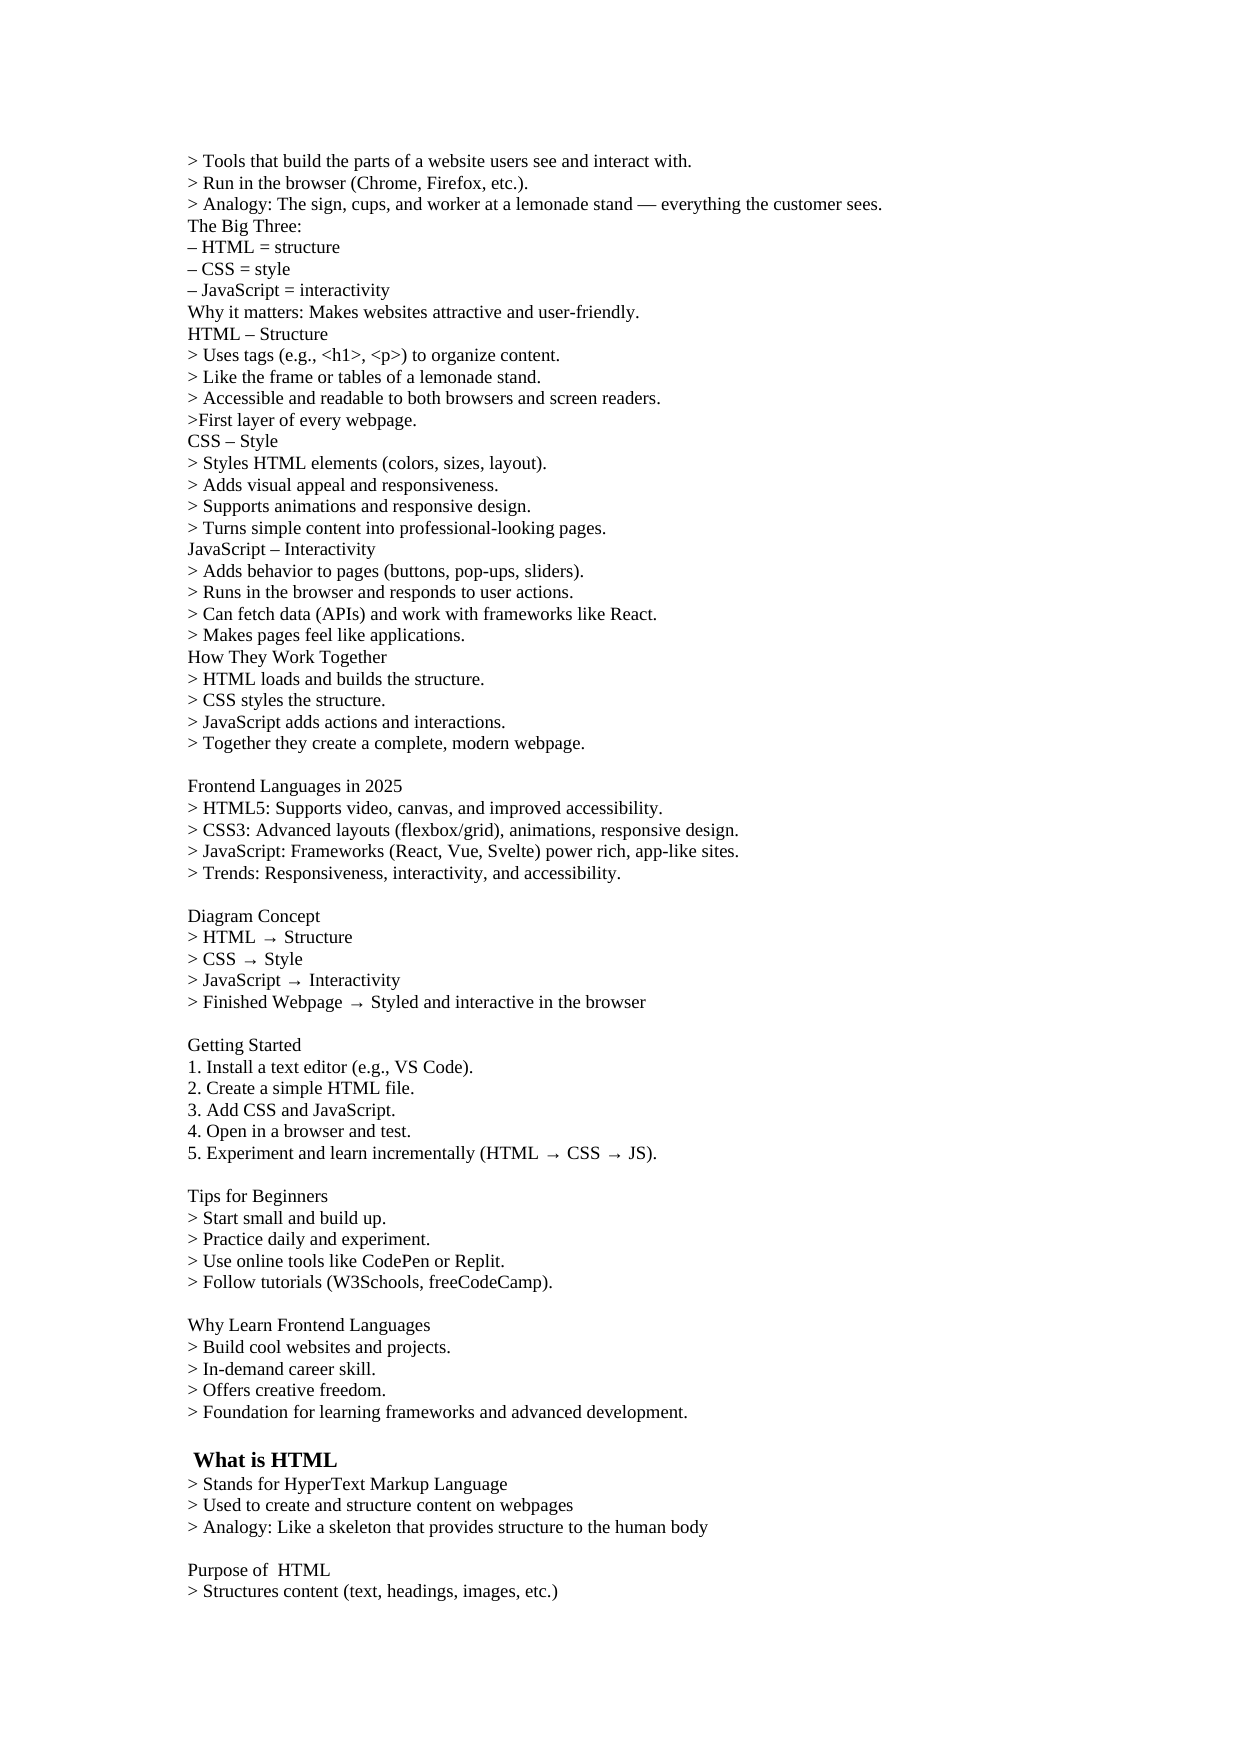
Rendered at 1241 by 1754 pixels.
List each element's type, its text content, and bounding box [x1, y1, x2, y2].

text – CSS = style [187, 258, 1053, 279]
text JavaScript – Interactivity [187, 538, 1053, 560]
text > Use online tools like CodePen or Replit. [187, 1250, 1053, 1271]
text > Structures content (text, headings, images, etc.) [187, 1580, 1053, 1602]
text > JavaScript adds actions and interactions. [187, 711, 1053, 732]
text > Supports animations and responsive design. [187, 495, 1053, 517]
text 2. Create a simple HTML file. [187, 1077, 1053, 1099]
text > Makes pages feel like applications. [187, 624, 1053, 646]
text > JavaScript: Frameworks (React, Vue, Svelte) power rich, app-like sites. [187, 840, 1053, 862]
text > Turns simple content into professional-looking pages. [187, 517, 1053, 538]
text > Finished Webpage → Styled and interactive in the browser [187, 991, 1053, 1012]
text > Runs in the browser and responds to user actions. [187, 581, 1053, 603]
text Diagram Concept [187, 905, 1053, 926]
text Why Learn Frontend Languages [187, 1314, 1053, 1336]
text > Tools that build the parts of a website users see and interact with. [187, 150, 1053, 172]
text Getting Started [187, 1034, 1053, 1056]
text – JavaScript = interactivity [187, 279, 1053, 301]
text Why it matters: Makes websites attractive and user-friendly. [187, 301, 1053, 322]
text What is HTML [187, 1447, 1053, 1473]
text 3. Add CSS and JavaScript. [187, 1099, 1053, 1120]
text CSS – Style [187, 430, 1053, 452]
text The Big Three: [187, 215, 1053, 236]
text > Adds visual appeal and responsiveness. [187, 473, 1053, 495]
text > HTML loads and builds the structure. [187, 667, 1053, 689]
text Purpose of HTML [187, 1559, 1053, 1580]
text > Used to create and structure content on webpages [187, 1494, 1053, 1516]
text > Analogy: Like a skeleton that provides structure to the human body [187, 1516, 1053, 1537]
text > CSS styles the structure. [187, 689, 1053, 711]
text > Offers creative freedom. [187, 1379, 1053, 1401]
text 4. Open in a browser and test. [187, 1120, 1053, 1142]
text HTML – Structure [187, 322, 1053, 344]
text > In-demand career skill. [187, 1357, 1053, 1379]
text > Accessible and readable to both browsers and screen readers. [187, 387, 1053, 409]
text > HTML → Structure [187, 926, 1053, 948]
text > Trends: Responsiveness, interactivity, and accessibility. [187, 862, 1053, 883]
text > JavaScript → Interactivity [187, 969, 1053, 991]
text > Practice daily and experiment. [187, 1228, 1053, 1250]
text Frontend Languages in 2025 [187, 775, 1053, 797]
text > Styles HTML elements (colors, sizes, layout). [187, 452, 1053, 473]
text > Build cool websites and projects. [187, 1336, 1053, 1357]
text > HTML5: Supports video, canvas, and improved accessibility. [187, 797, 1053, 818]
text 1. Install a text editor (e.g., VS Code). [187, 1056, 1053, 1077]
text > CSS3: Advanced layouts (flexbox/grid), animations, responsive design. [187, 818, 1053, 840]
text > Can fetch data (APIs) and work with frameworks like React. [187, 603, 1053, 624]
text > Like the frame or tables of a lemonade stand. [187, 366, 1053, 387]
text 5. Experiment and learn incrementally (HTML → CSS → JS). [187, 1142, 1053, 1163]
text > Together they create a complete, modern webpage. [187, 732, 1053, 754]
text > Run in the browser (Chrome, Firefox, etc.). [187, 172, 1053, 193]
text > Uses tags (e.g., <h1>, <p>) to organize content. [187, 344, 1053, 366]
text > Adds behavior to pages (buttons, pop-ups, sliders). [187, 560, 1053, 581]
text Tips for Beginners [187, 1185, 1053, 1207]
text – HTML = structure [187, 236, 1053, 258]
text > Start small and build up. [187, 1207, 1053, 1228]
text How They Work Together [187, 646, 1053, 667]
text > Foundation for learning frameworks and advanced development. [187, 1401, 1053, 1422]
text > Stands for HyperText Markup Language [187, 1473, 1053, 1494]
text >First layer of every webpage. [187, 409, 1053, 430]
text > Follow tutorials (W3Schools, freeCodeCamp). [187, 1271, 1053, 1293]
text > CSS → Style [187, 948, 1053, 969]
text > Analogy: The sign, cups, and worker at a lemonade stand — everything the customer sees. [187, 193, 1053, 215]
